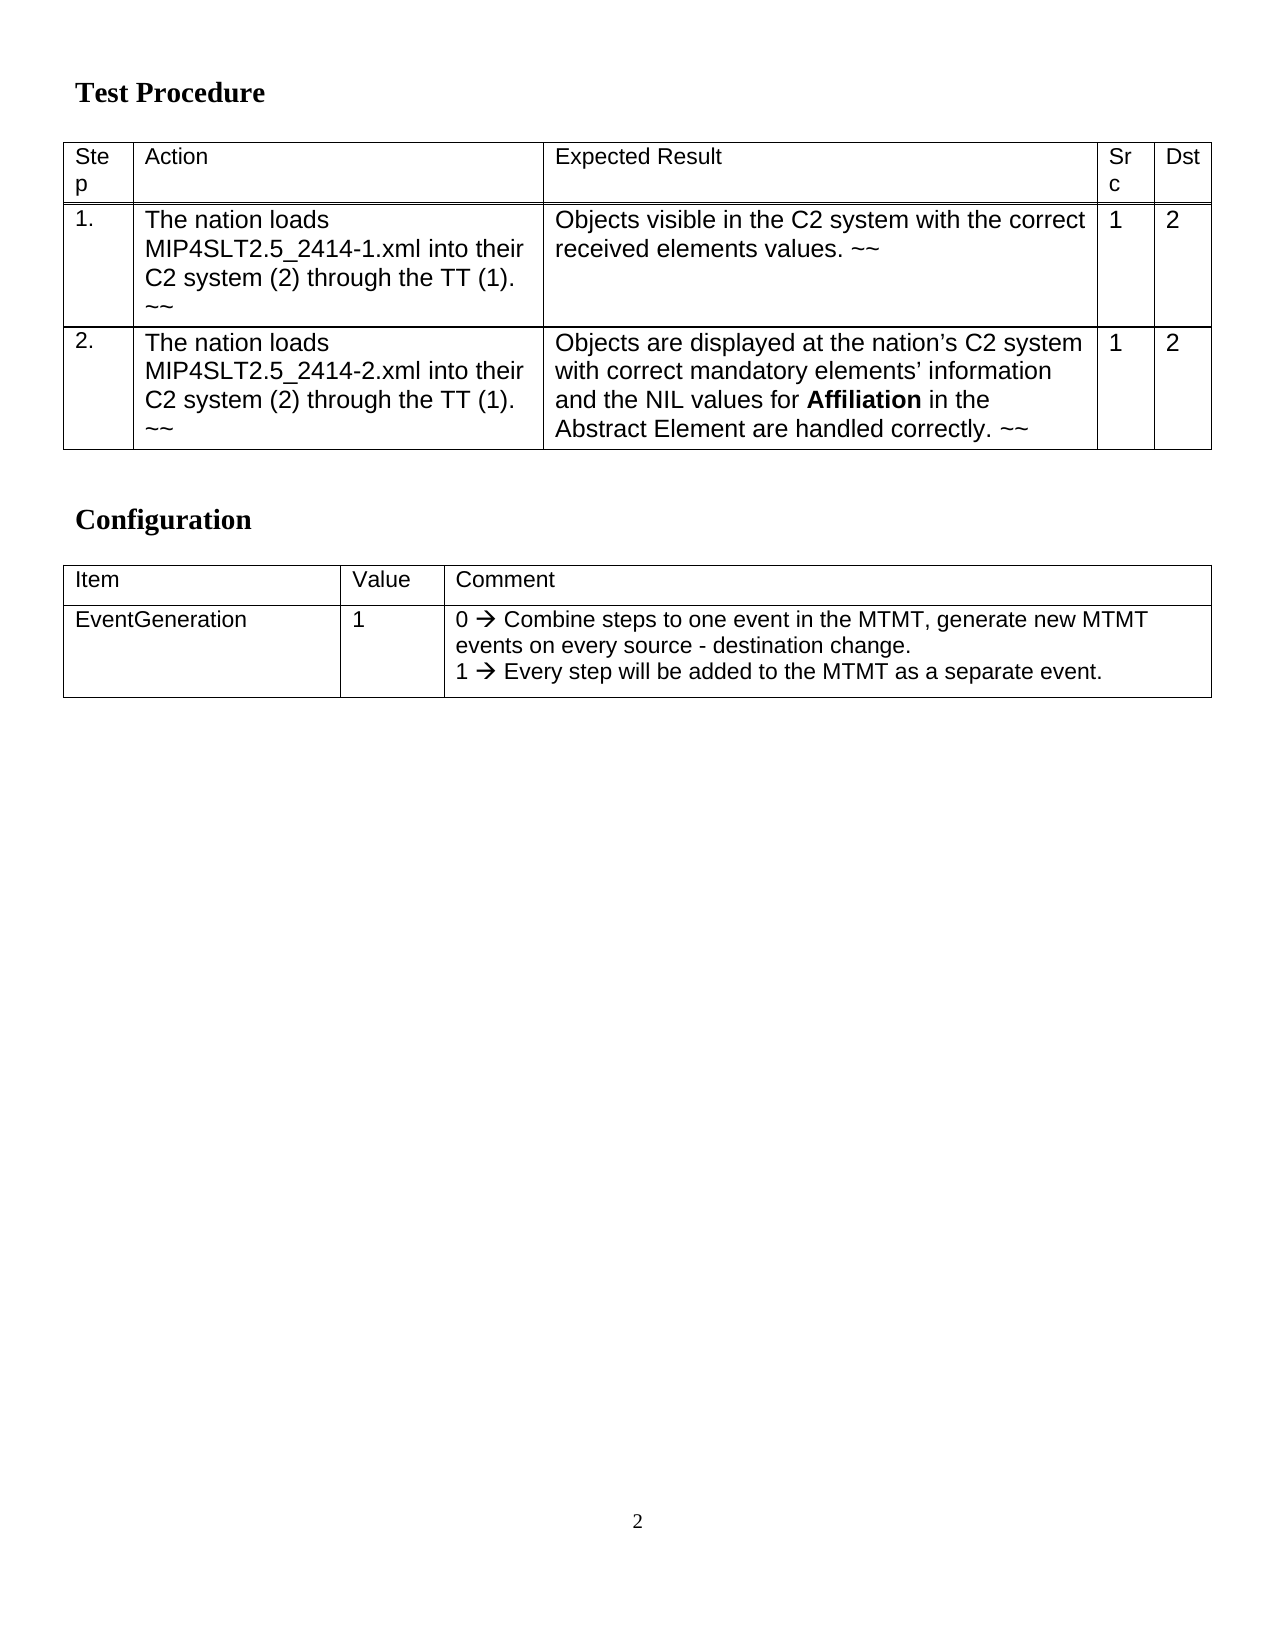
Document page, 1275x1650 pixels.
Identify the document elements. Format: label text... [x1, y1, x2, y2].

table_header Dst [1155, 143, 1211, 202]
table_cell EventGeneration [64, 606, 340, 697]
table_cell [64, 205, 133, 326]
table_cell The nation loads MIP4SLT2.5_2414-1.xml into their C2 system (2) through the TT (1). ~~ [134, 205, 543, 326]
table_cell 1 [341, 606, 444, 697]
table_cell 2 [1155, 328, 1211, 449]
table_header Comment [445, 566, 1211, 604]
table_cell The nation loads MIP4SLT2.5_2414-2.xml into their C2 system (2) through the TT (1). ~~ [134, 328, 543, 449]
table_header Action [134, 143, 543, 202]
table_cell Objects are displayed at the nation’s C2 system with correct mandatory elements’ information and the NIL values for Affiliation in the Abstract Element are handled correctly. ~~ [544, 328, 1097, 449]
text Configuration [75, 502, 1200, 535]
table_cell 0 Combine steps to one event in the MTMT, generate new MTMT events on every source - destination change. 1 Every step will be added to the MTMT as a separate event. [445, 606, 1211, 697]
table_cell [64, 328, 133, 449]
table_header Expected Result [544, 143, 1097, 202]
table_header Item [64, 566, 340, 604]
table_header Step [64, 143, 133, 202]
table_cell 2 [1155, 205, 1211, 326]
title Test Procedure [75, 75, 1200, 108]
table_cell Objects visible in the C2 system with the correct received elements values. ~~ [544, 205, 1097, 326]
table_cell 1 [1098, 328, 1154, 449]
table_cell 1 [1098, 205, 1154, 326]
table_header Src [1098, 143, 1154, 202]
table_header Value [341, 566, 444, 604]
